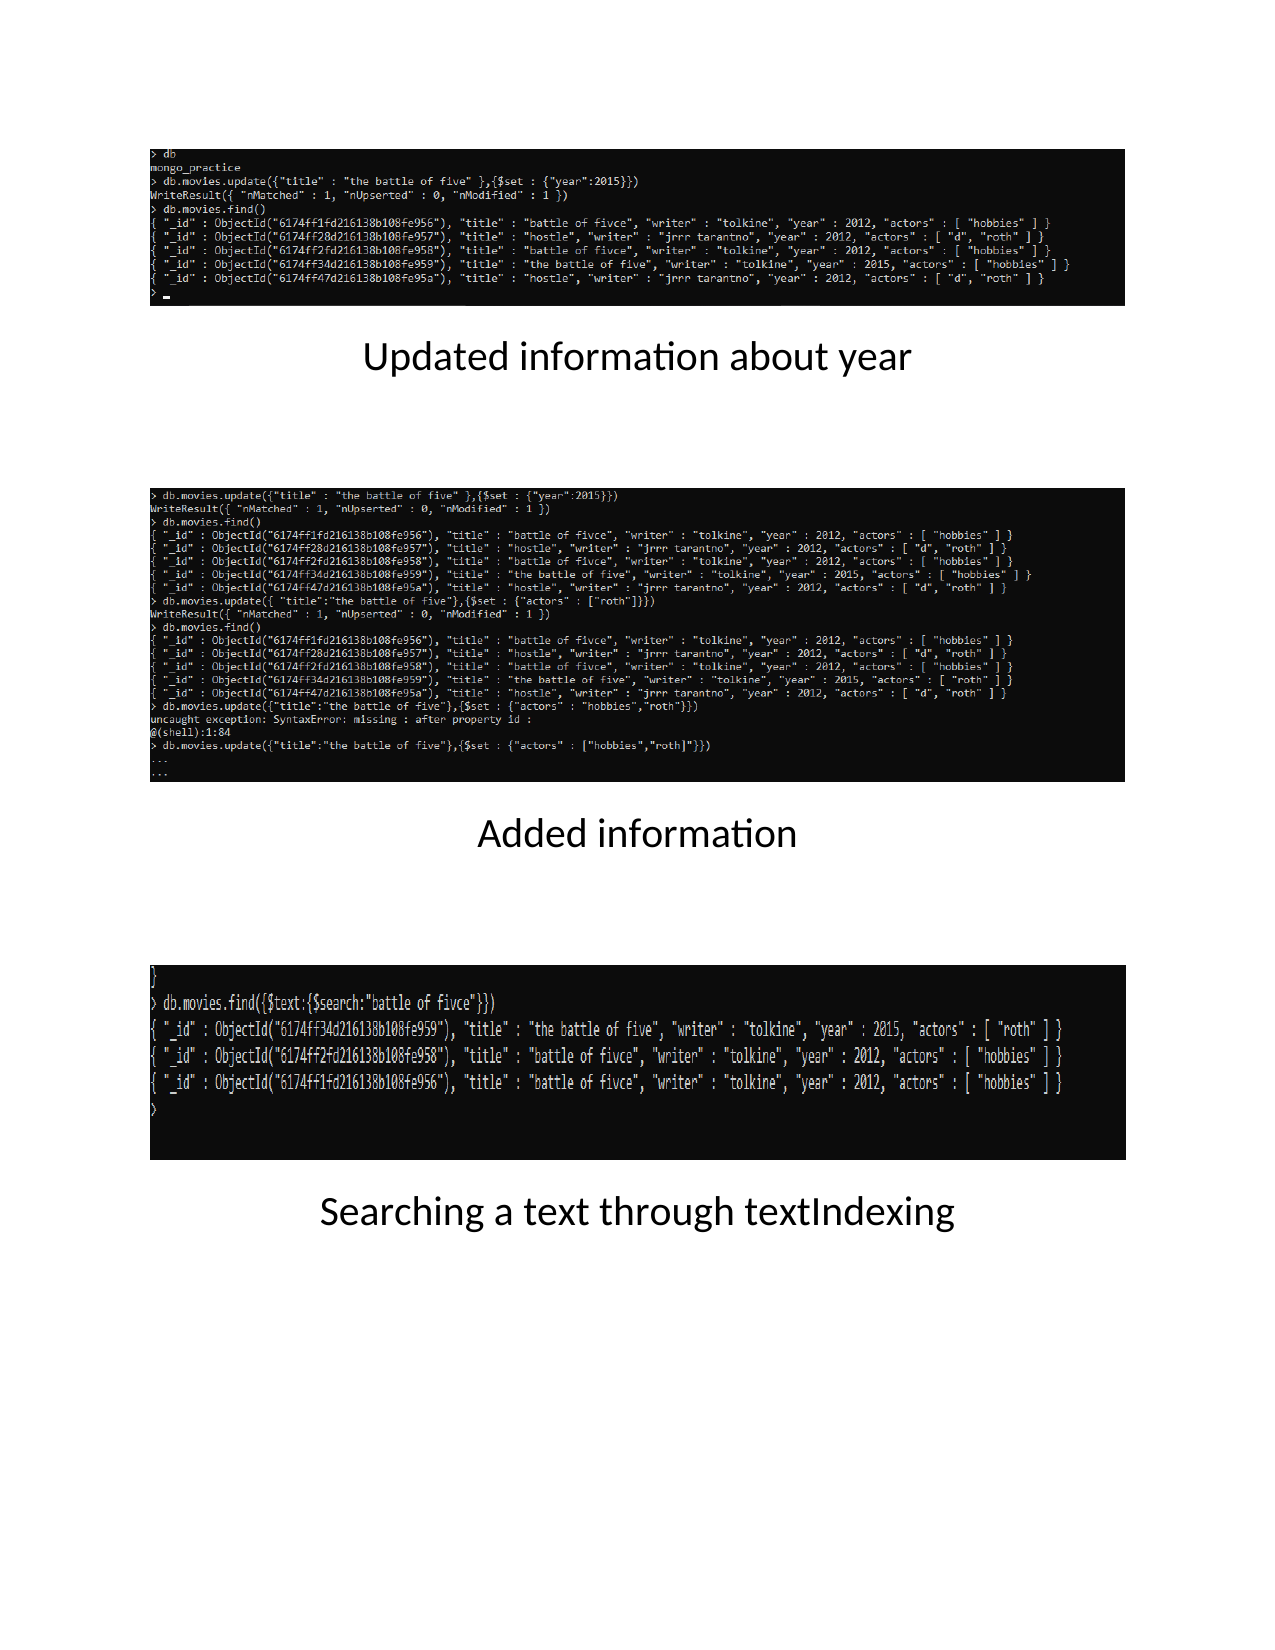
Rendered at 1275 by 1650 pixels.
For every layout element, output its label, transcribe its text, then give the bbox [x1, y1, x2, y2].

text Searching a text through textIndexing [150, 1185, 1125, 1236]
picture [150, 149, 1125, 306]
picture [150, 965, 1126, 1160]
text Added information [150, 807, 1125, 858]
picture [150, 488, 1125, 782]
text Updated information about year [150, 330, 1125, 381]
